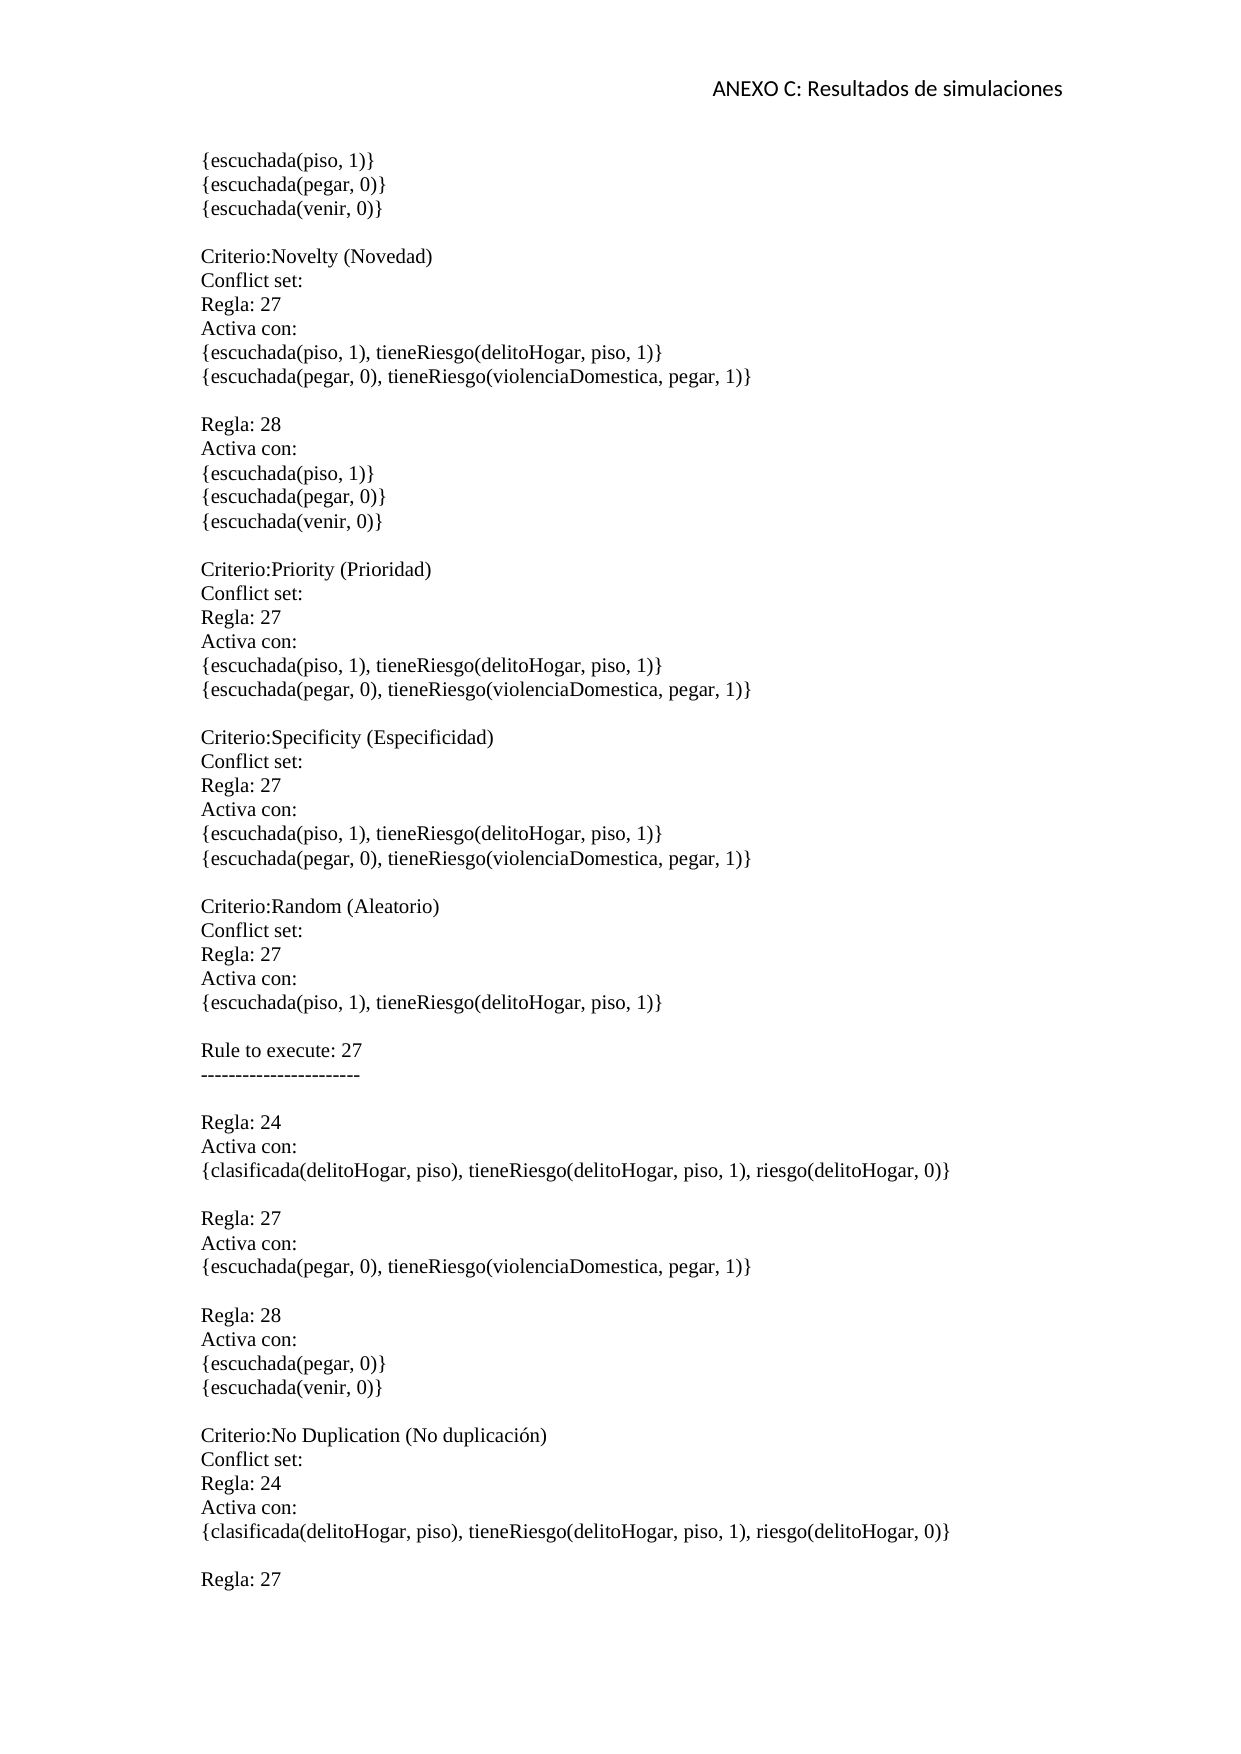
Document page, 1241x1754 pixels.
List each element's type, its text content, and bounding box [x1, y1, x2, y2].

text {escuchada(piso, 1), tieneRiesgo(delitoHogar, piso, 1)} [177, 821, 1063, 845]
text {escuchada(venir, 0)} [177, 508, 1063, 533]
text Regla: 27 [177, 605, 1063, 629]
text Conflict set: [177, 268, 1063, 292]
text Conflict set: [177, 918, 1063, 942]
text Activa con: [177, 316, 1063, 340]
text {escuchada(pegar, 0)} [177, 484, 1063, 508]
text {escuchada(piso, 1), tieneRiesgo(delitoHogar, piso, 1)} [177, 653, 1063, 677]
text {escuchada(venir, 0)} [177, 1375, 1063, 1399]
text Activa con: [177, 1327, 1063, 1351]
text Regla: 24 [177, 1471, 1063, 1495]
text {escuchada(piso, 1)} [177, 460, 1063, 484]
text {escuchada(pegar, 0), tieneRiesgo(violenciaDomestica, pegar, 1)} [177, 364, 1063, 388]
text {clasificada(delitoHogar, piso), tieneRiesgo(delitoHogar, piso, 1), riesgo(delitoHogar, 0)} [177, 1158, 1063, 1182]
text Criterio:No Duplication (No duplicación) [177, 1423, 1063, 1447]
text Criterio:Priority (Prioridad) [177, 557, 1063, 581]
text Regla: 28 [177, 1303, 1063, 1327]
text {escuchada(piso, 1), tieneRiesgo(delitoHogar, piso, 1)} [177, 990, 1063, 1014]
text Criterio:Specificity (Especificidad) [177, 725, 1063, 749]
text {escuchada(pegar, 0), tieneRiesgo(violenciaDomestica, pegar, 1)} [177, 1254, 1063, 1278]
text Activa con: [177, 629, 1063, 653]
text Regla: 27 [177, 1206, 1063, 1230]
text {escuchada(venir, 0)} [177, 196, 1063, 220]
text {escuchada(pegar, 0), tieneRiesgo(violenciaDomestica, pegar, 1)} [177, 845, 1063, 869]
text Conflict set: [177, 749, 1063, 773]
text Activa con: [177, 436, 1063, 460]
text {clasificada(delitoHogar, piso), tieneRiesgo(delitoHogar, piso, 1), riesgo(delitoHogar, 0)} [177, 1519, 1063, 1543]
text Rule to execute: 27 [177, 1038, 1063, 1062]
text Activa con: [177, 1495, 1063, 1519]
text Regla: 24 [177, 1110, 1063, 1134]
text {escuchada(piso, 1)} [177, 148, 1063, 172]
text Conflict set: [177, 581, 1063, 605]
text Activa con: [177, 1134, 1063, 1158]
text ----------------------- [177, 1062, 1063, 1086]
text {escuchada(pegar, 0)} [177, 172, 1063, 196]
text Regla: 27 [177, 773, 1063, 797]
text Activa con: [177, 1230, 1063, 1254]
text Activa con: [177, 966, 1063, 990]
text {escuchada(pegar, 0)} [177, 1351, 1063, 1375]
text Regla: 27 [177, 292, 1063, 316]
text Regla: 28 [177, 412, 1063, 436]
text {escuchada(pegar, 0), tieneRiesgo(violenciaDomestica, pegar, 1)} [177, 677, 1063, 701]
text Regla: 27 [177, 942, 1063, 966]
text Activa con: [177, 797, 1063, 821]
text Criterio:Random (Aleatorio) [177, 893, 1063, 918]
text Conflict set: [177, 1447, 1063, 1471]
text Criterio:Novelty (Novedad) [177, 244, 1063, 268]
text {escuchada(piso, 1), tieneRiesgo(delitoHogar, piso, 1)} [177, 340, 1063, 364]
text Regla: 27 [177, 1567, 1063, 1591]
